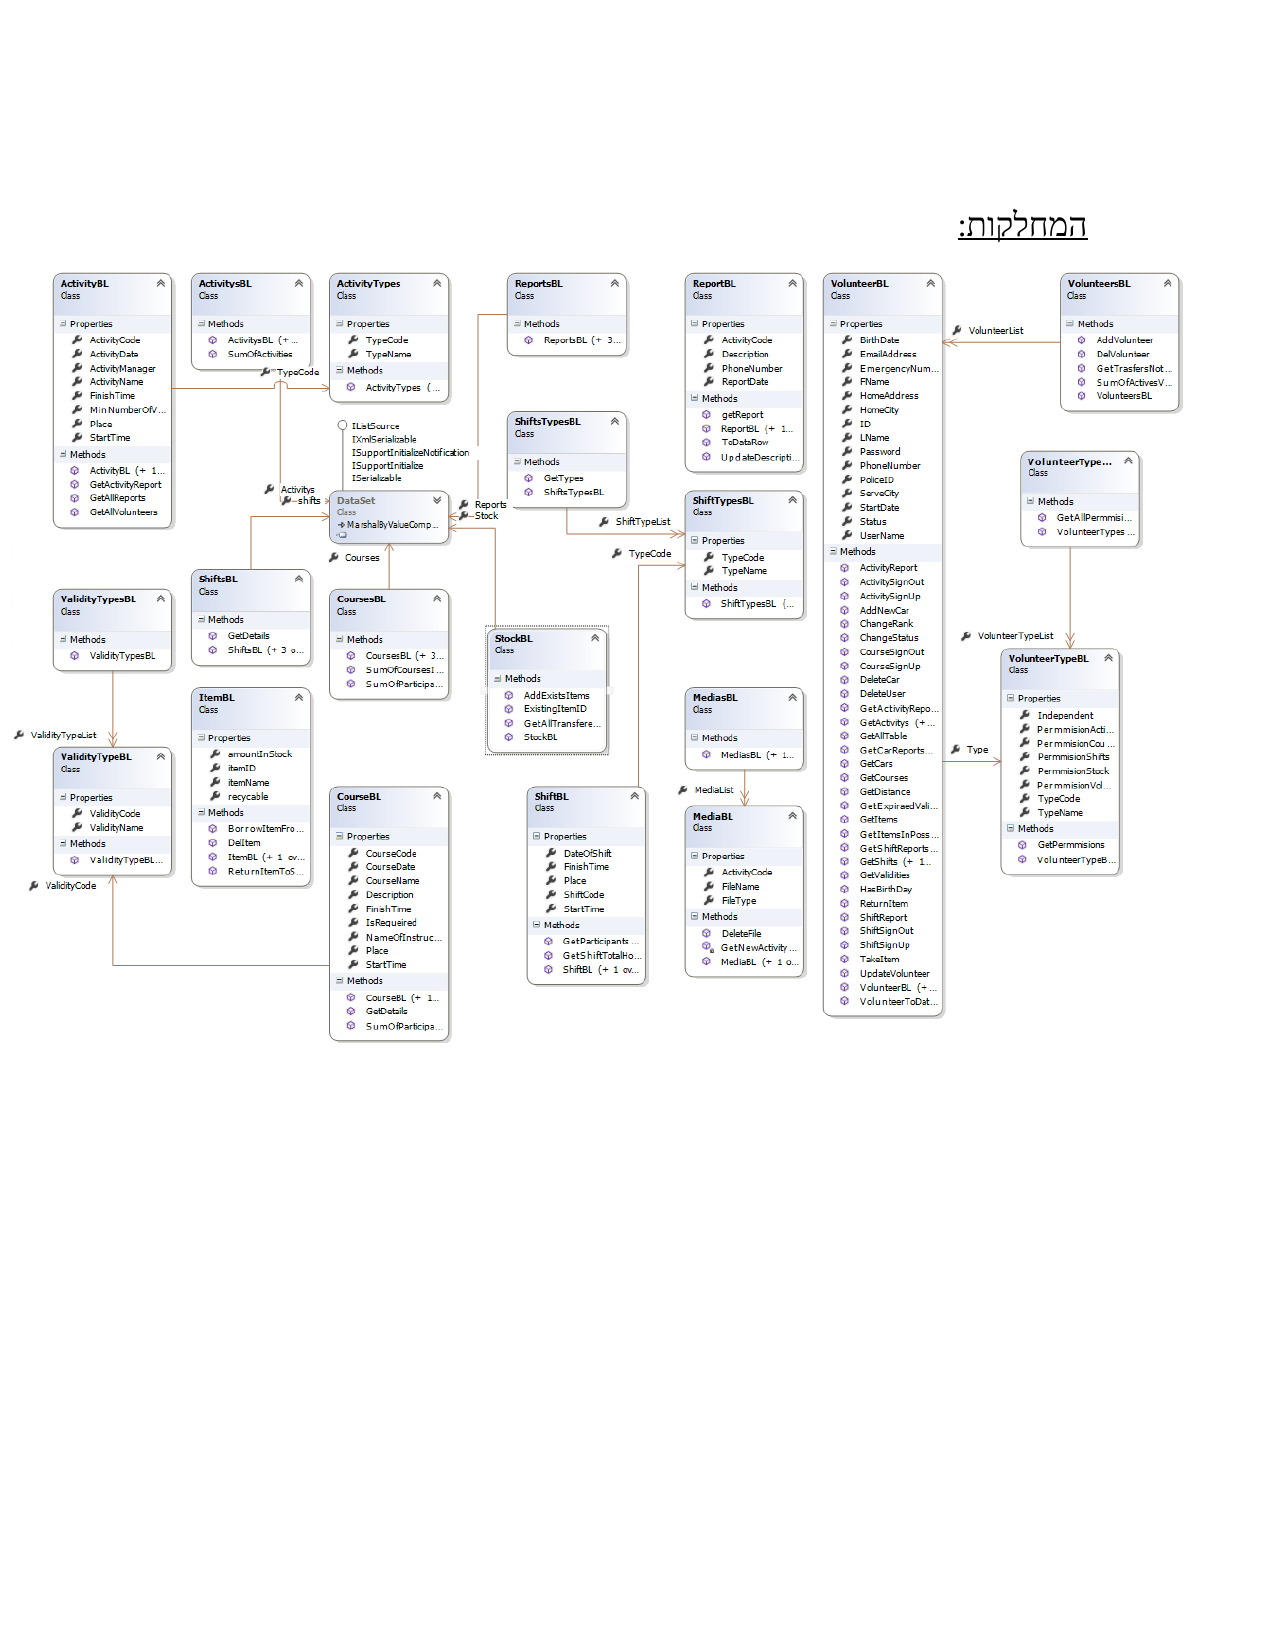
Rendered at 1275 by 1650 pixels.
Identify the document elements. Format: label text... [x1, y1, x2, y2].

picture [12, 253, 1256, 1043]
subtitle המחלקות: [187, 205, 1087, 243]
